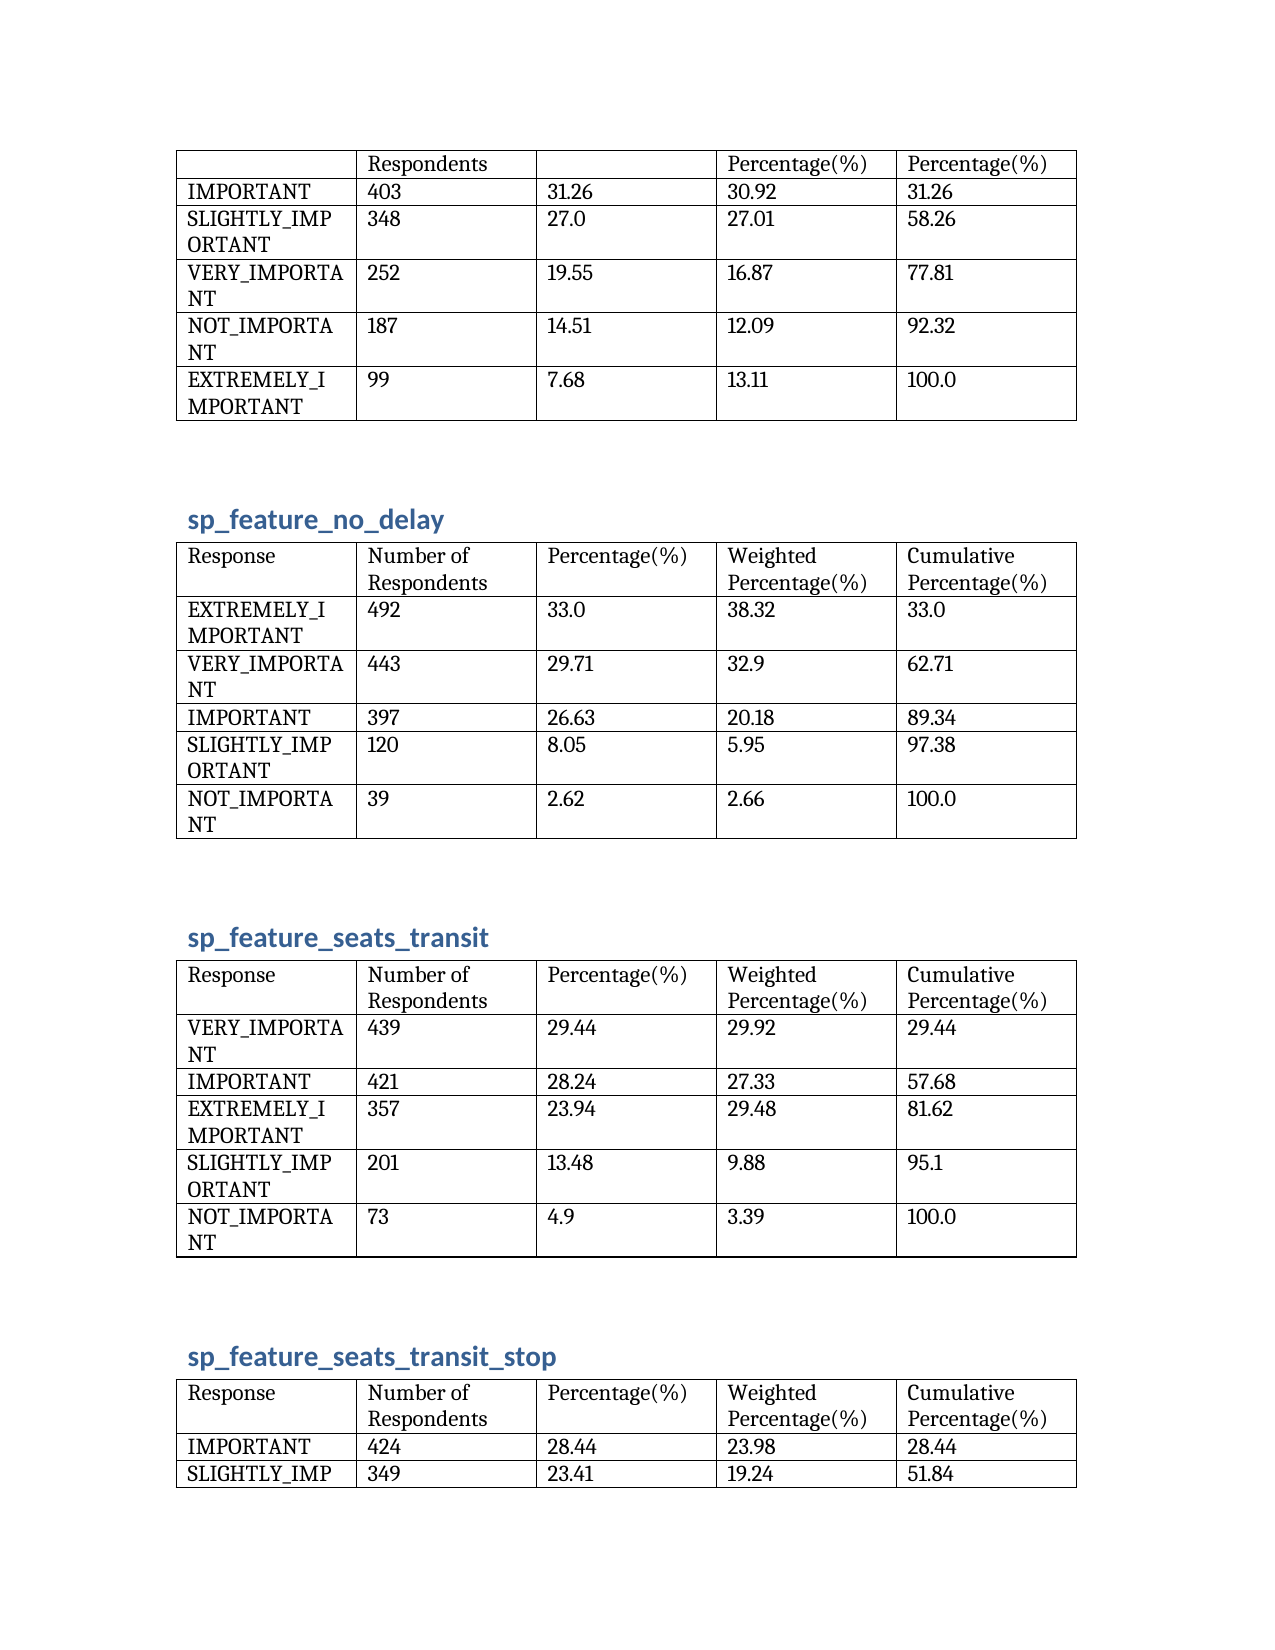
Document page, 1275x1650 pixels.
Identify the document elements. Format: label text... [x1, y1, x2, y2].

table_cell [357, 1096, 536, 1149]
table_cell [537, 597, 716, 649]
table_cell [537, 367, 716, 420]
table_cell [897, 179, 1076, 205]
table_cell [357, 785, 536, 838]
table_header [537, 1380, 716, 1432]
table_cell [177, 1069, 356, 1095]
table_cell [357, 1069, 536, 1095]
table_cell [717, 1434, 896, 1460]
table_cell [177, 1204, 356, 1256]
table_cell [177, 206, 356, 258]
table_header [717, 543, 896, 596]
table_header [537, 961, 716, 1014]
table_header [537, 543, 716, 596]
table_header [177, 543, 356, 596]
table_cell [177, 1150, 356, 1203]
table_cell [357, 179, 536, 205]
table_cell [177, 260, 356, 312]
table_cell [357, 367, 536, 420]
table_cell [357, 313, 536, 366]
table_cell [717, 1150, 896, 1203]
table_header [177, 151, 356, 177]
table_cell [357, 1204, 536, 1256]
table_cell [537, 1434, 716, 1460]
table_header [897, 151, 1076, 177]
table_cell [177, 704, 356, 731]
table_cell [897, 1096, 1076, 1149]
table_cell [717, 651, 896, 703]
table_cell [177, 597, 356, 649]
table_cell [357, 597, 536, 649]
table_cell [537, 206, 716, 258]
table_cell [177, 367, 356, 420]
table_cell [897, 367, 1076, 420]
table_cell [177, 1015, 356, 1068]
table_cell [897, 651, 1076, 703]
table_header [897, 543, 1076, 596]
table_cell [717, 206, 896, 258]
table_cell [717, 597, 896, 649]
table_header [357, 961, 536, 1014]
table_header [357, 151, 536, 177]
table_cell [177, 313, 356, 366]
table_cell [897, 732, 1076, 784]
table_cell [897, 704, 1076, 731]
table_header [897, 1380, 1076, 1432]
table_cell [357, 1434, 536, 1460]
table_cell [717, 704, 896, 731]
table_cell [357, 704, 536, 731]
subtitle sp_feature_seats_transit [187, 919, 1087, 955]
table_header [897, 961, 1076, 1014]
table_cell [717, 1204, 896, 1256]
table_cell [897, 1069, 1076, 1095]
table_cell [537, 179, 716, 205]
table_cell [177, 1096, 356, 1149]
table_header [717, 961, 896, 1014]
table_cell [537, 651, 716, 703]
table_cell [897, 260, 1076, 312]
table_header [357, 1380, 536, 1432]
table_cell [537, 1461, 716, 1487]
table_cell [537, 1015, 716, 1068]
subtitle sp_feature_no_delay [187, 501, 1087, 537]
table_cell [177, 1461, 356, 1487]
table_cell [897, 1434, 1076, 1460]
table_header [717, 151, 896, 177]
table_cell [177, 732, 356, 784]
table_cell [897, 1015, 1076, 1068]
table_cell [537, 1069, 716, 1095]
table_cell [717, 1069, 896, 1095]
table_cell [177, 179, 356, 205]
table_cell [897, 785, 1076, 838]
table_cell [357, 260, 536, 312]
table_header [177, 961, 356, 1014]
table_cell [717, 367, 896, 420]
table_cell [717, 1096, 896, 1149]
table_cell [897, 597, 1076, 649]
subtitle sp_feature_seats_transit_stop [187, 1338, 1087, 1373]
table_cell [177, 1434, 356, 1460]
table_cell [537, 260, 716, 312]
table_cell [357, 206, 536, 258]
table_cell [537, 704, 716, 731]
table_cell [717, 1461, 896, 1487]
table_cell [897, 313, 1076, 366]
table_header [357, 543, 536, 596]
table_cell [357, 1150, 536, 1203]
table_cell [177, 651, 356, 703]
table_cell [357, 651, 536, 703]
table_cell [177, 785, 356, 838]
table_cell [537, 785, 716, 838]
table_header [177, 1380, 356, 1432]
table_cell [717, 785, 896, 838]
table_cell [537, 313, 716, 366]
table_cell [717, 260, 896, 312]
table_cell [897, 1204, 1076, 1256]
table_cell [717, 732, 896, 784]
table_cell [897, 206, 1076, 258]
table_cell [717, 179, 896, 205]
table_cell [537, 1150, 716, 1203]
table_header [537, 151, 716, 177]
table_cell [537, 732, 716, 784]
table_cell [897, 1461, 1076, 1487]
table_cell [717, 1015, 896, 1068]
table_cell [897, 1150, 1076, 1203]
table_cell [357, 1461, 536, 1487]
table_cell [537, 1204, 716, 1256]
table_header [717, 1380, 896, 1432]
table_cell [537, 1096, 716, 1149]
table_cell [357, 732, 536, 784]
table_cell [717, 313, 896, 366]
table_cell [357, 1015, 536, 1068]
